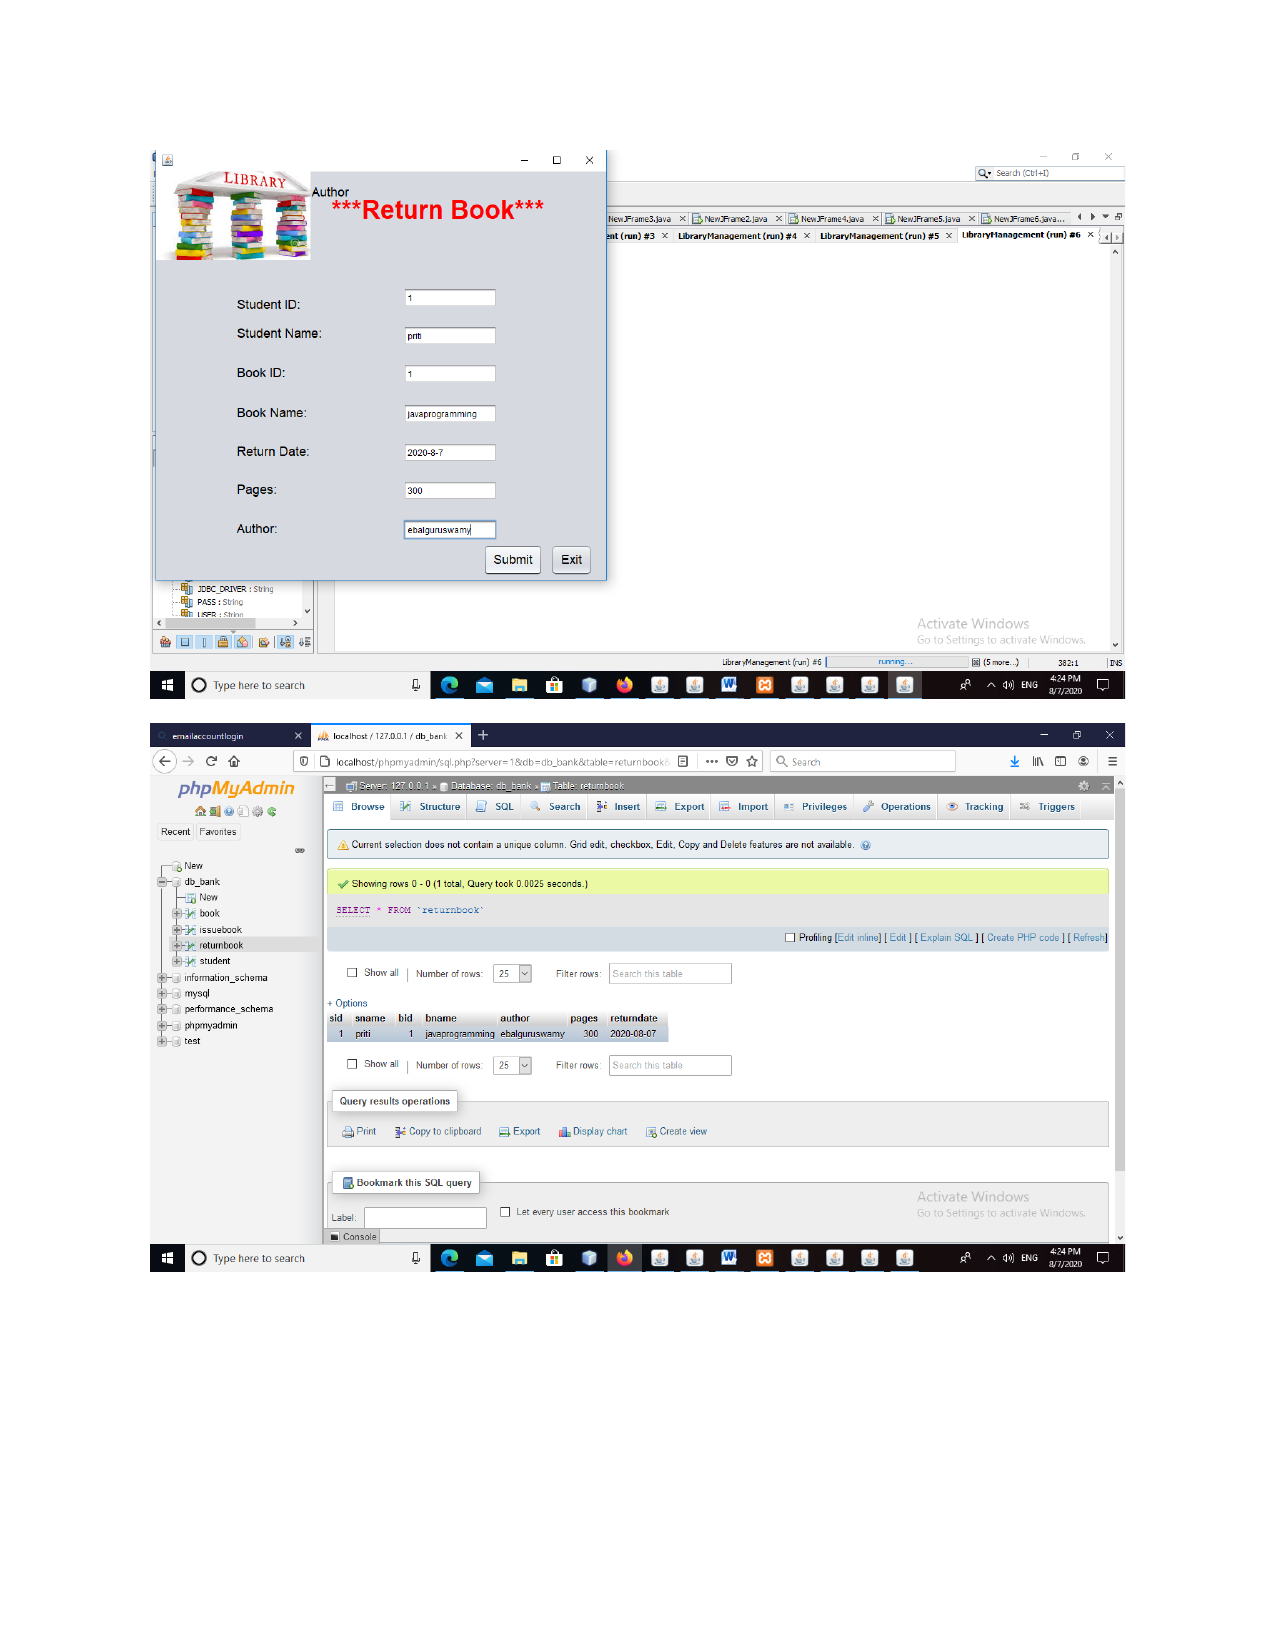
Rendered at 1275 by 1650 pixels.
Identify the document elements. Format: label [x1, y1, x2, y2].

picture [150, 723, 1125, 1272]
picture [150, 150, 1125, 699]
